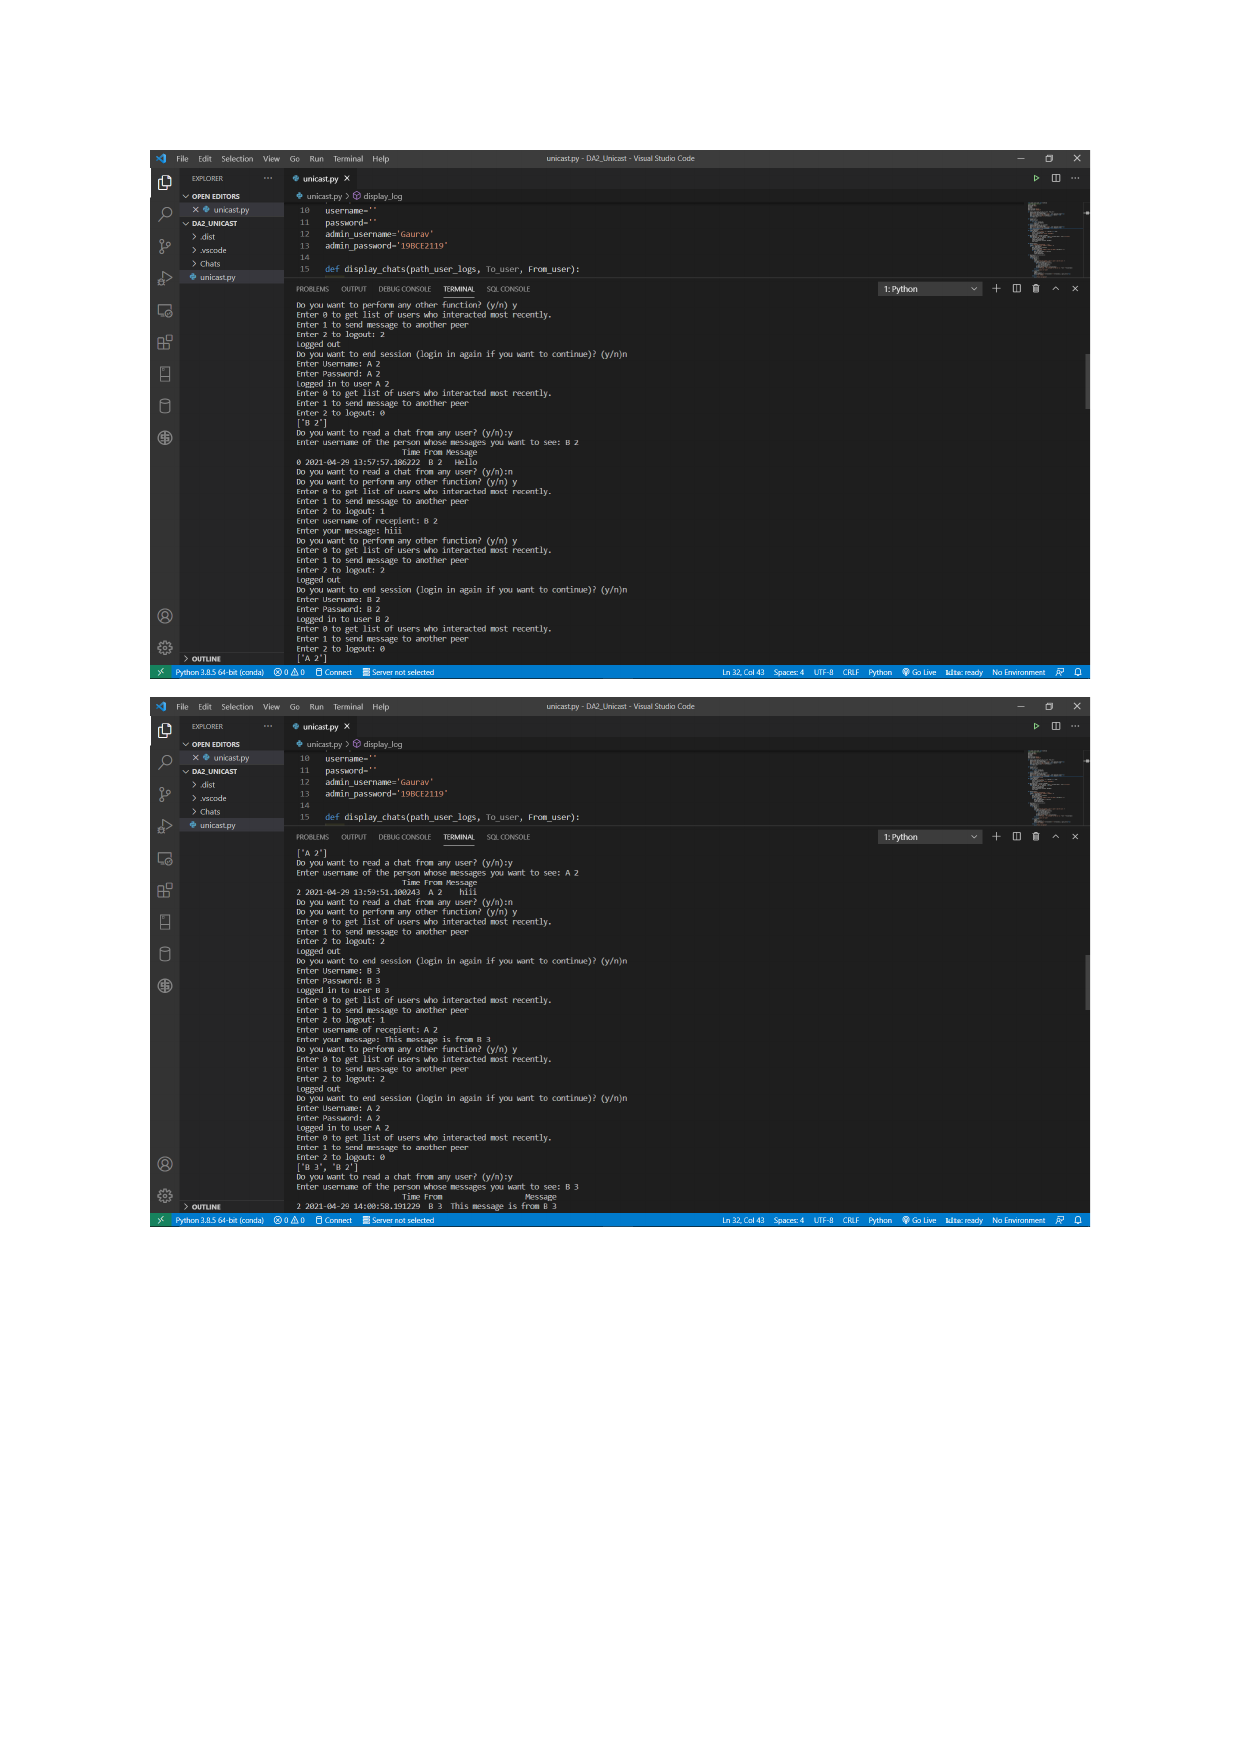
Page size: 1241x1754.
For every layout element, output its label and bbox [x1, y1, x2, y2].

picture [150, 697, 1091, 1227]
picture [150, 150, 1091, 679]
